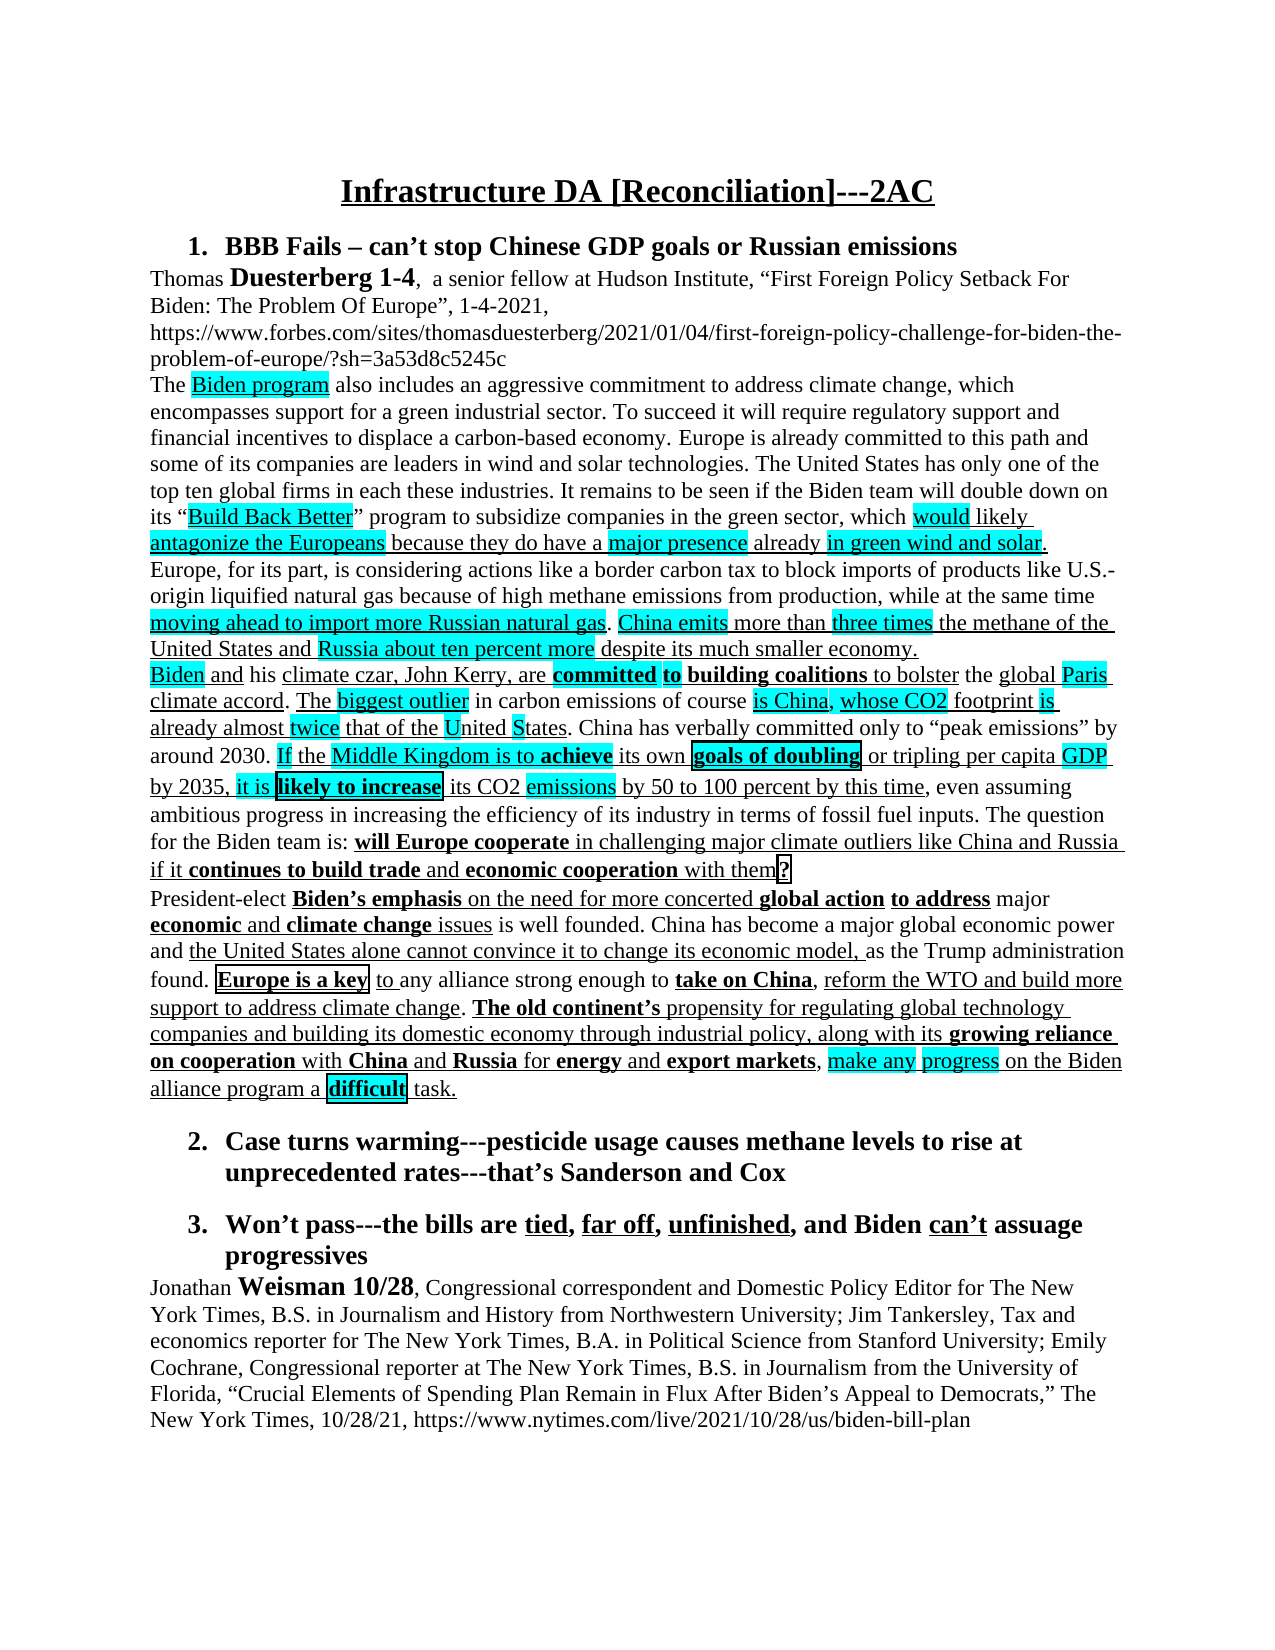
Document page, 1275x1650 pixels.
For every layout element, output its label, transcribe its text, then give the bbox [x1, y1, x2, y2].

text Biden and his climate czar, John Kerry, are committed to building coalitions to bolster the global Paris climate accord. The biggest outlier in carbon emissions of course is China, whose CO2 footprint is already almost twice that of the United States. China has verbally committed only to “peak emissions” by around 2030. If the Middle Kingdom is to achieve its own goals of doubling or tripling per capita GDP by 2035, it is likely to increase its CO2 emissions by 50 to 100 percent by this time, even assuming ambitious progress in increasing the efficiency of its industry in terms of fossil fuel inputs. The question for the Biden team is: will Europe cooperate in challenging major climate outliers like China and Russia if it continues to build trade and economic cooperation with them? [150, 661, 1125, 884]
subtitle BBB Fails – can’t stop Chinese GDP goals or Russian emissions [187, 230, 1125, 261]
subtitle Case turns warming---pesticide usage causes methane levels to rise at unprecedented rates---that’s Sanderson and Cox [187, 1124, 1125, 1187]
subtitle Infrastructure DA [Reconciliation]---2AC [150, 171, 1125, 209]
subtitle Won’t pass---the bills are tied, far off, unfinished, and Biden can’t assuage progressives [187, 1208, 1125, 1270]
text The Biden program also includes an aggressive commitment to address climate change, which encompasses support for a green industrial sector. To succeed it will require regulatory support and financial incentives to displace a carbon-based economy. Europe is already committed to this path and some of its companies are leaders in wind and solar technologies. The United States has only one of the top ten global firms in each these industries. It remains to be seen if the Biden team will double down on its “Build Back Better” program to subsidize companies in the green sector, which would likely antagonize the Europeans because they do have a major presence already in green wind and solar. Europe, for its part, is considering actions like a border carbon tax to block imports of products like U.S.-origin liquified natural gas because of high methane emissions from production, while at the same time moving ahead to import more Russian natural gas. China emits more than three times the methane of the United States and Russia about ten percent more despite its much smaller economy. [150, 371, 1125, 661]
text President-elect Biden’s emphasis on the need for more concerted global action to address major economic and climate change issues is well founded. China has become a major global economic power and the United States alone cannot convince it to change its economic model, as the Trump administration found. Europe is a key to any alliance strong enough to take on China, reform the WTO and build more support to address climate change. The old continent’s propensity for regulating global technology companies and building its domestic economy through industrial policy, along with its growing reliance on cooperation with China and Russia for energy and export markets, make any progress on the Biden alliance program a difficult task. [150, 884, 1125, 1104]
text Jonathan Weisman 10/28, Congressional correspondent and Domestic Policy Editor for The New York Times, B.S. in Journalism and History from Northwestern University; Jim Tankersley, Tax and economics reporter for The New York Times, B.A. in Political Science from Stanford University; Emily Cochrane, Congressional reporter at The New York Times, B.S. in Journalism from the University of Florida, “Crucial Elements of Spending Plan Remain in Flux After Biden’s Appeal to Democrats,” The New York Times, 10/28/21, https://www.nytimes.com/live/2021/10/28/us/biden-bill-plan [150, 1270, 1125, 1433]
text Thomas Duesterberg 1-4, a senior fellow at Hudson Institute, “First Foreign Policy Setback For Biden: The Problem Of Europe”, 1-4-2021, https://www.forbes.com/sites/thomasduesterberg/2021/01/04/first-foreign-policy-challenge-for-biden-the-problem-of-europe/?sh=3a53d8c5245c [150, 261, 1125, 371]
